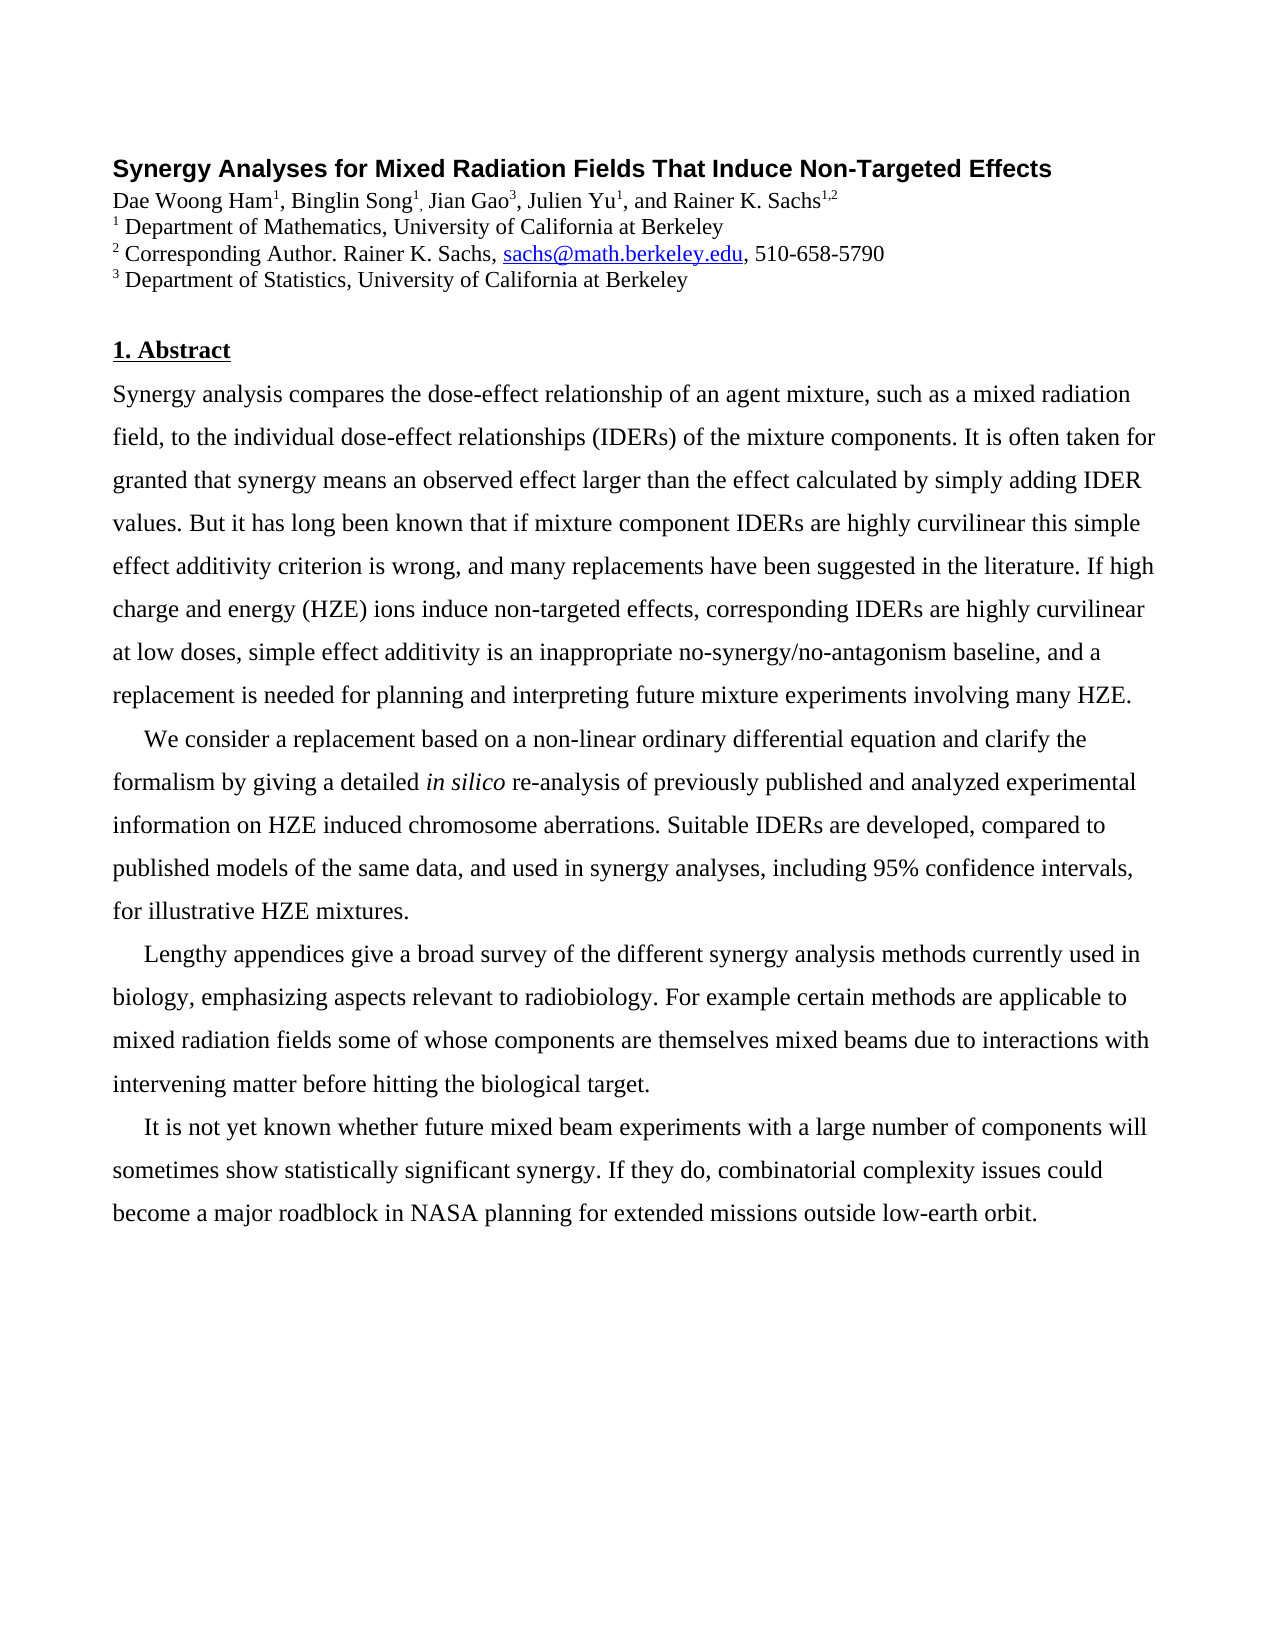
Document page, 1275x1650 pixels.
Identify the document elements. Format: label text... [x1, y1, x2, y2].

text Lengthy appendices give a broad survey of the different synergy analysis methods currently used in biology, emphasizing aspects relevant to radiobiology. For example certain methods are applicable to mixed radiation fields some of whose components are themselves mixed beams due to interactions with intervening matter before hitting the biological target. [112, 939, 1162, 1097]
text We consider a replacement based on a non-linear ordinary differential equation and clarify the formalism by giving a detailed in silico re-analysis of previously published and analyzed experimental information on HZE induced chromosome aberrations. Suitable IDERs are developed, compared to published models of the same data, and used in synergy analyses, including 95% confidence intervals, for illustrative HZE mixtures. [112, 724, 1162, 925]
text 1 Department of Mathematics, University of California at Berkeley [112, 213, 1162, 240]
text Synergy Analyses for Mixed Radiation Fields That Induce Non-Targeted Effects [112, 154, 1162, 183]
text 2 Corresponding Author. Rainer K. Sachs, sachs@math.berkeley.edu, 510-658-5790 [112, 240, 1162, 266]
text Dae Woong Ham1, Binglin Song1, Jian Gao3, Julien Yu1, and Rainer K. Sachs1,2 [112, 187, 1162, 213]
text Synergy analysis compares the dose-effect relationship of an agent mixture, such as a mixed radiation field, to the individual dose-effect relationships (IDERs) of the mixture components. It is often taken for granted that synergy means an observed effect larger than the effect calculated by simply adding IDER values. But it has long been known that if mixture component IDERs are highly curvilinear this simple effect additivity criterion is wrong, and many replacements have been suggested in the literature. If high charge and energy (HZE) ions induce non-targeted effects, corresponding IDERs are highly curvilinear at low doses, simple effect additivity is an inappropriate no-synergy/no-antagonism baseline, and a replacement is needed for planning and interpreting future mixture experiments involving many HZE. [112, 379, 1162, 709]
text 3 Department of Statistics, University of California at Berkeley [112, 266, 1162, 292]
text 1. Abstract [112, 336, 1162, 364]
text It is not yet known whether future mixed beam experiments with a large number of components will sometimes show statistically significant synergy. If they do, combinatorial complexity issues could become a major roadblock in NASA planning for extended missions outside low-earth orbit. [112, 1112, 1162, 1227]
